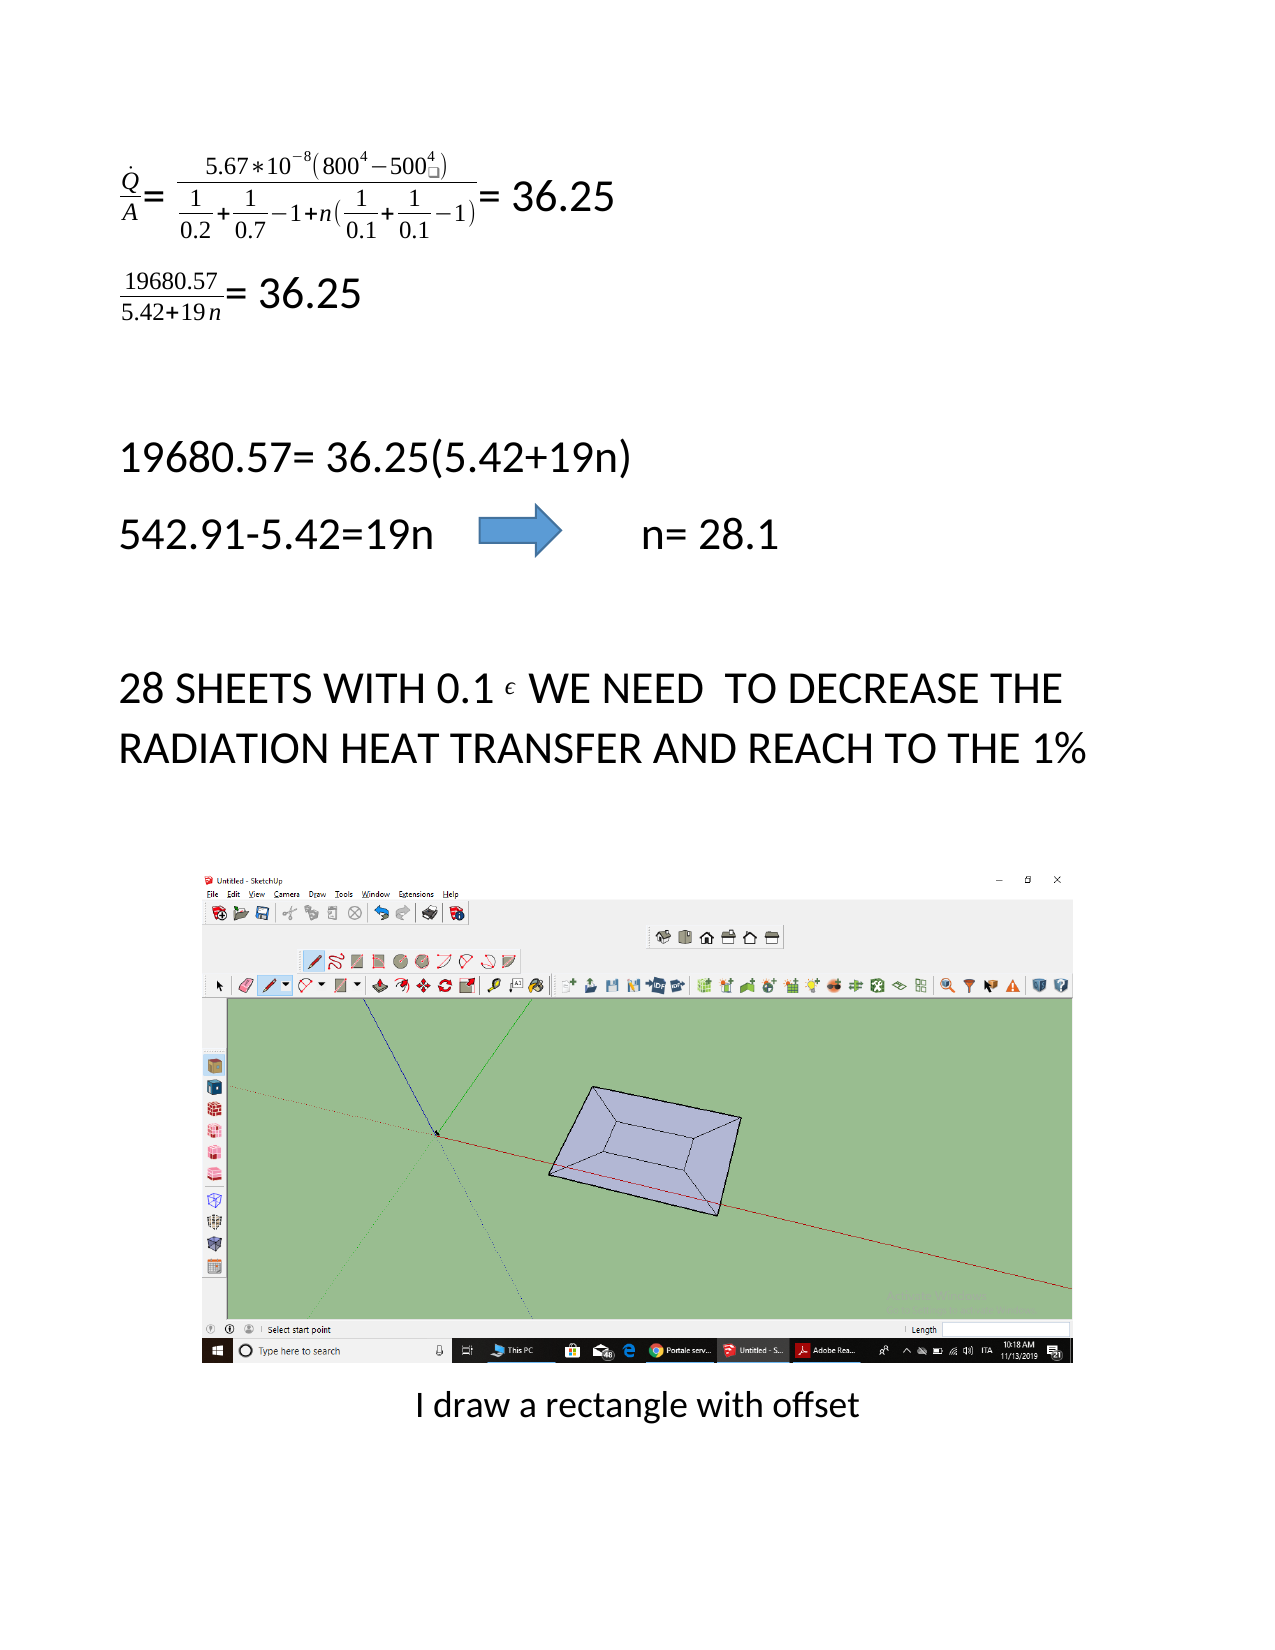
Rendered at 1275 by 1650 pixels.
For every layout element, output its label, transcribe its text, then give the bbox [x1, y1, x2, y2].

text 542.91-5.42=19n n= 28.1 [118, 505, 1157, 561]
picture [202, 873, 1073, 1363]
text 28 SHEETS WITH 0.1 WE NEED TO DECREASE THE RADIATION HEAT TRANSFER AND REACH TO THE 1% [118, 659, 1157, 775]
text 19680.57= 36.25(5.42+19n) [118, 428, 1157, 484]
text = = 36.25 [118, 148, 1157, 243]
text I draw a rectangle with offset [118, 1381, 1157, 1427]
text = 36.25 [118, 264, 1157, 330]
